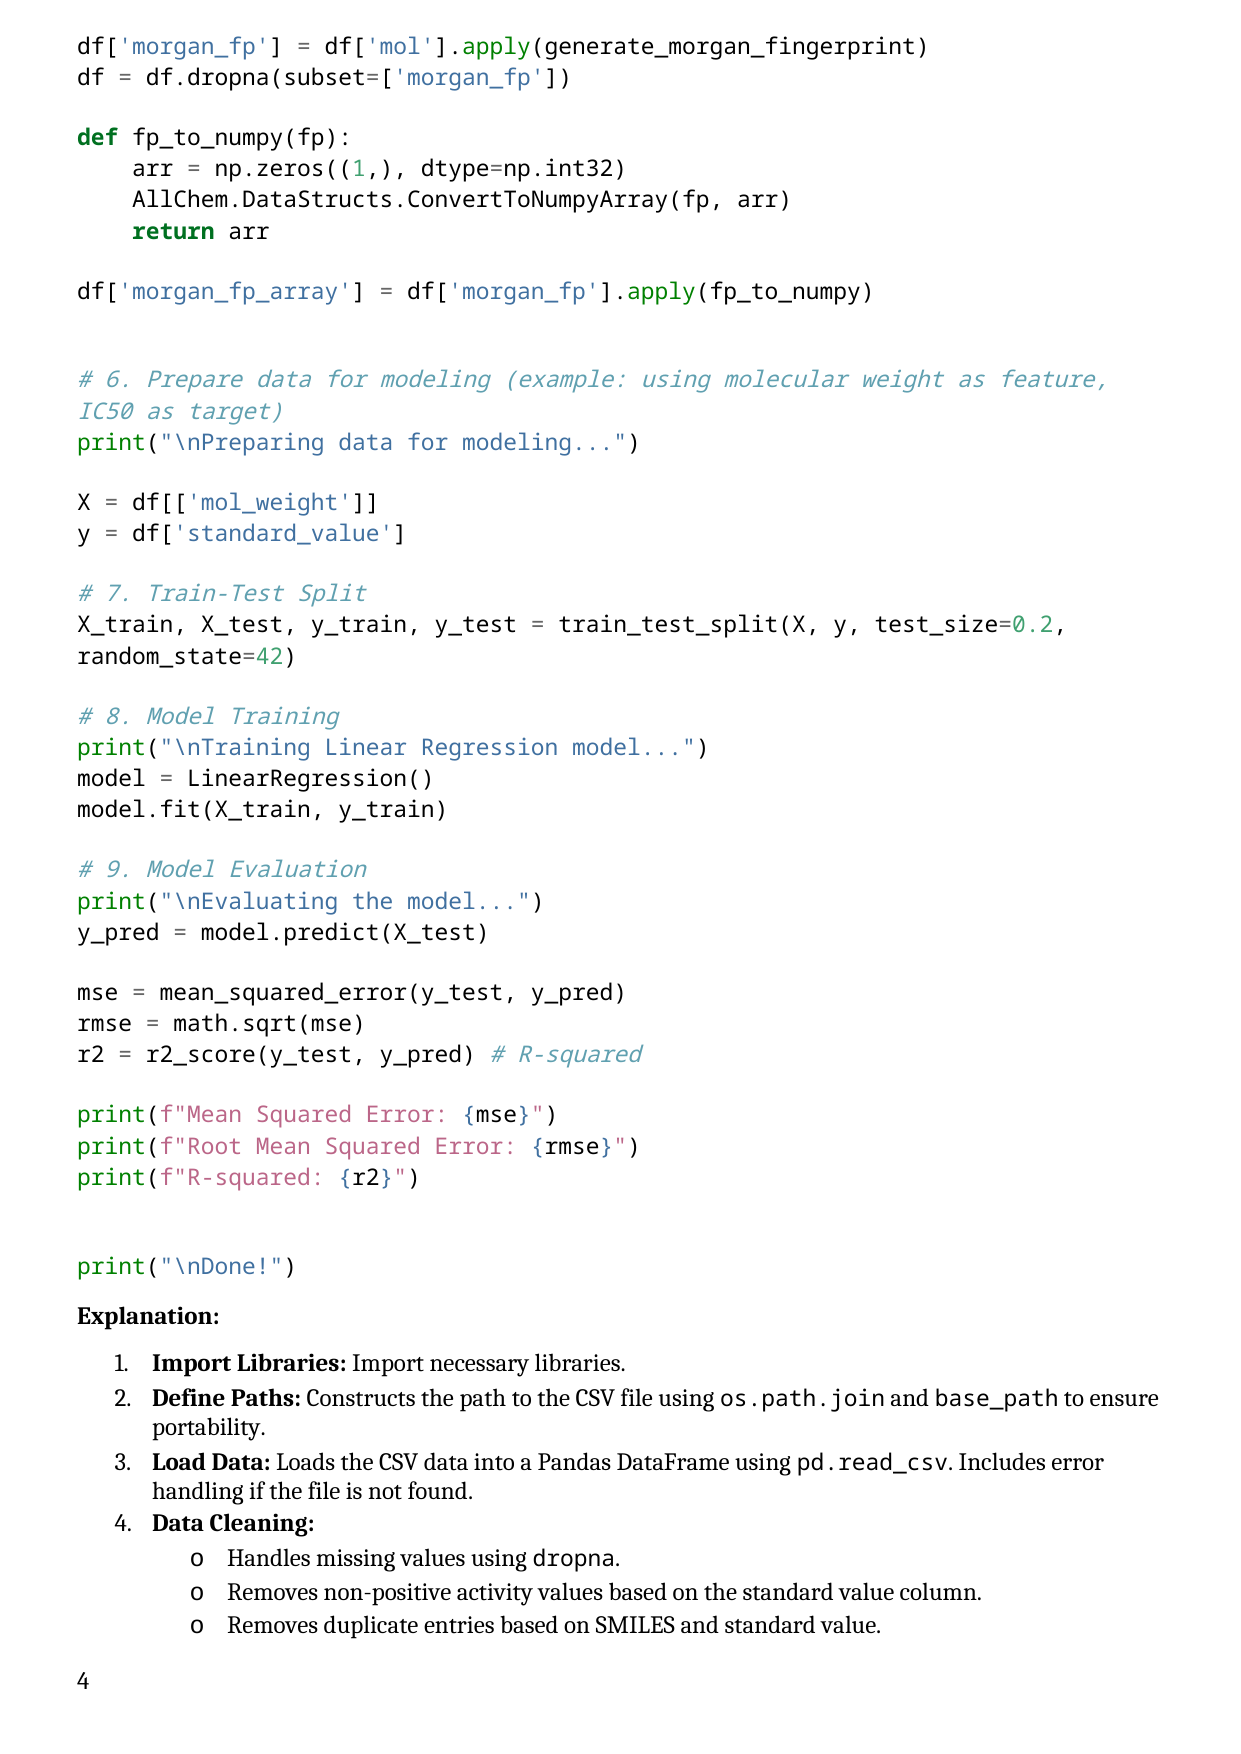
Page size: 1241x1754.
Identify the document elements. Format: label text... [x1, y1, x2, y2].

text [77, 29, 1163, 1281]
list Data Cleaning: [114, 1509, 1163, 1538]
list Removes non-positive activity values based on the standard value column. [189, 1577, 1163, 1607]
list Import Libraries: Import necessary libraries. [114, 1349, 1163, 1378]
list Removes duplicate entries based on SMILES and standard value. [189, 1611, 1163, 1641]
list Load Data: Loads the CSV data into a Pandas DataFrame using pd.read_csv. Includes error handling if the file is not found. [114, 1445, 1163, 1505]
list Handles missing values using dropna. [189, 1542, 1163, 1574]
list Define Paths: Constructs the path to the CSV file using os.path.join and base_path to ensure portability. [114, 1382, 1163, 1442]
text Explanation: [77, 1302, 1163, 1330]
